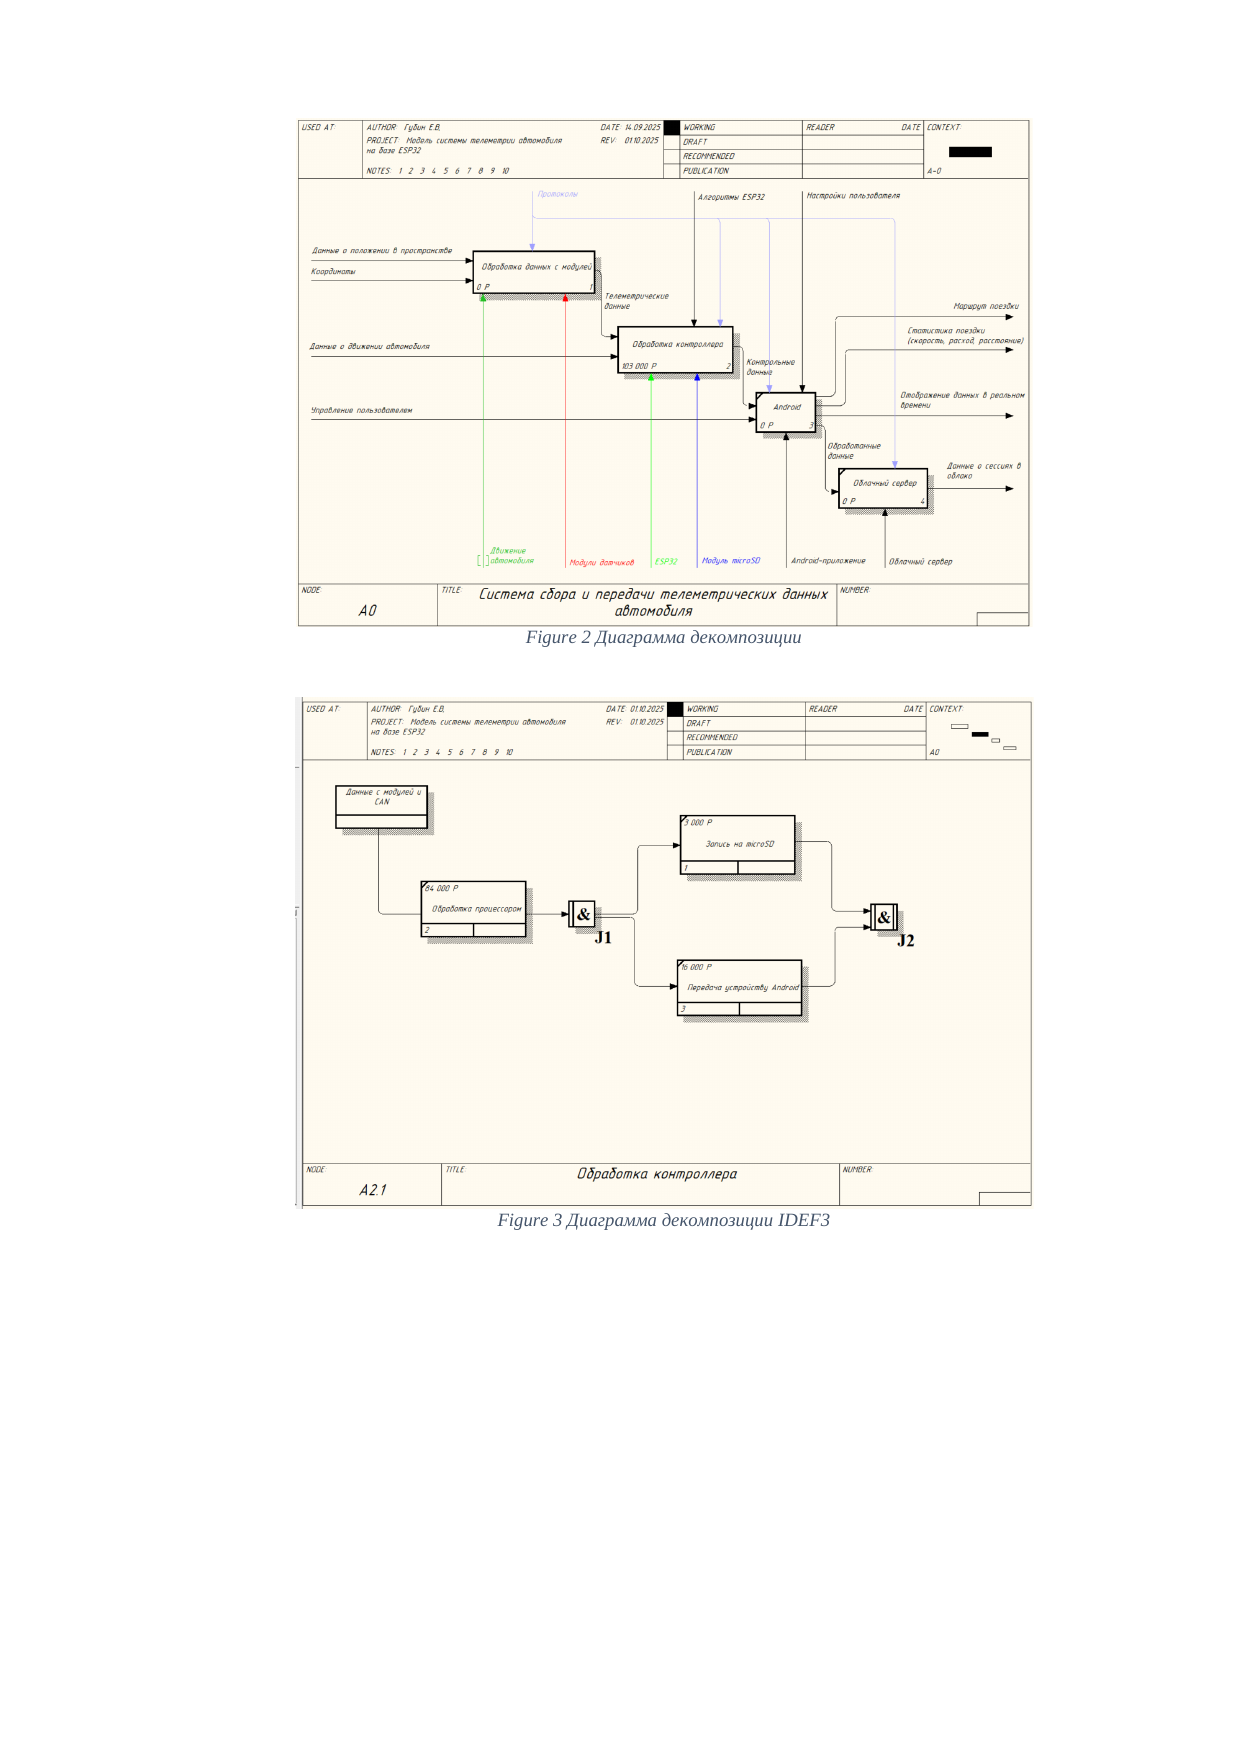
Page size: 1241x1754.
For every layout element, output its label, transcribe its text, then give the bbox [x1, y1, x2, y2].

picture [296, 118, 1033, 627]
picture [295, 697, 1034, 1209]
